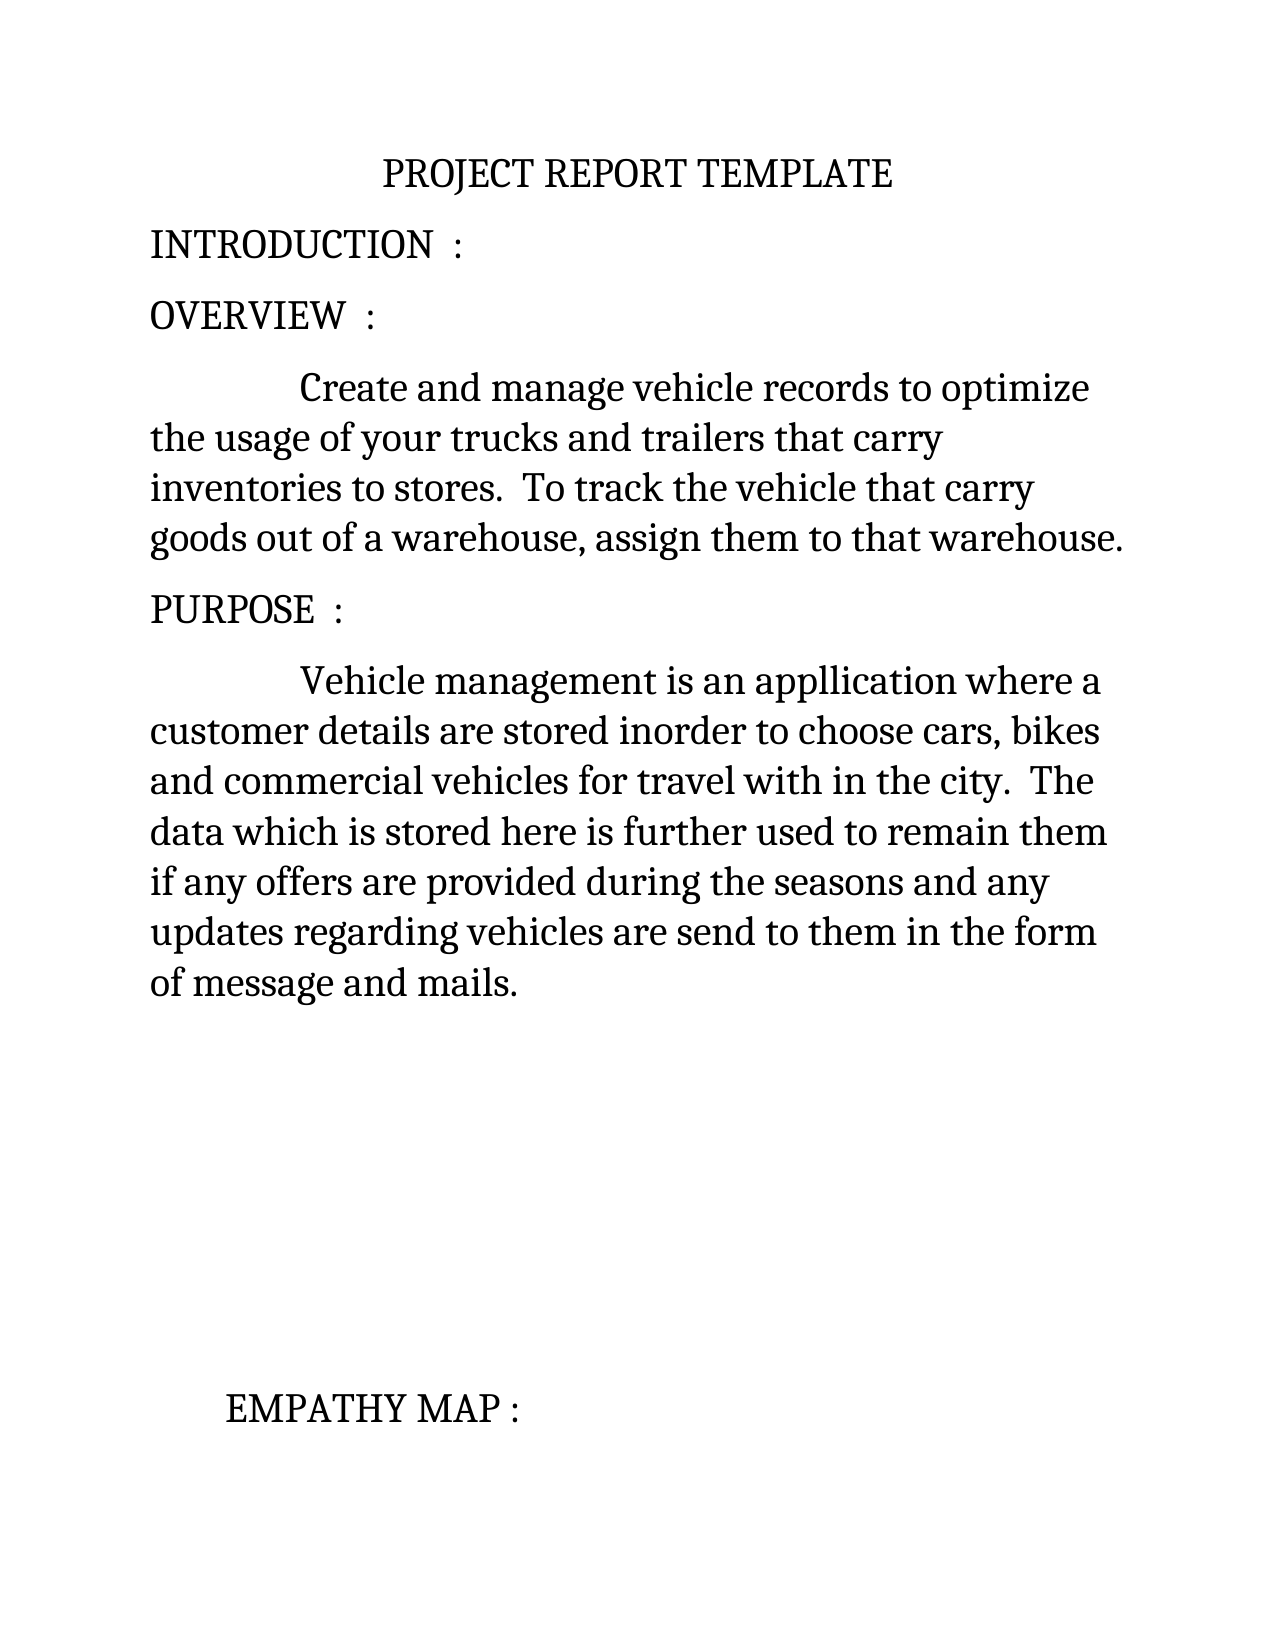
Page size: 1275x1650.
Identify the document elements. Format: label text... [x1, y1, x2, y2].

text EMPATHY MAP : [150, 1385, 1125, 1433]
text Create and manage vehicle records to optimize the usage of your trucks and trailers that carry inventories to stores. To track the vehicle that carry goods out of a warehouse, assign them to that warehouse. [150, 363, 1125, 562]
text Vehicle management is an appllication where a customer details are stored inorder to choose cars, bikes and commercial vehicles for travel with in the city. The data which is stored here is further used to remain them if any offers are provided during the seasons and any updates regarding vehicles are send to them in the form of message and mails. [150, 657, 1125, 1006]
text PURPOSE : [150, 586, 1125, 633]
text PROJECT REPORT TEMPLATE [150, 150, 1125, 198]
text INTRODUCTION : [150, 221, 1125, 269]
text OVERVIEW : [150, 292, 1125, 340]
